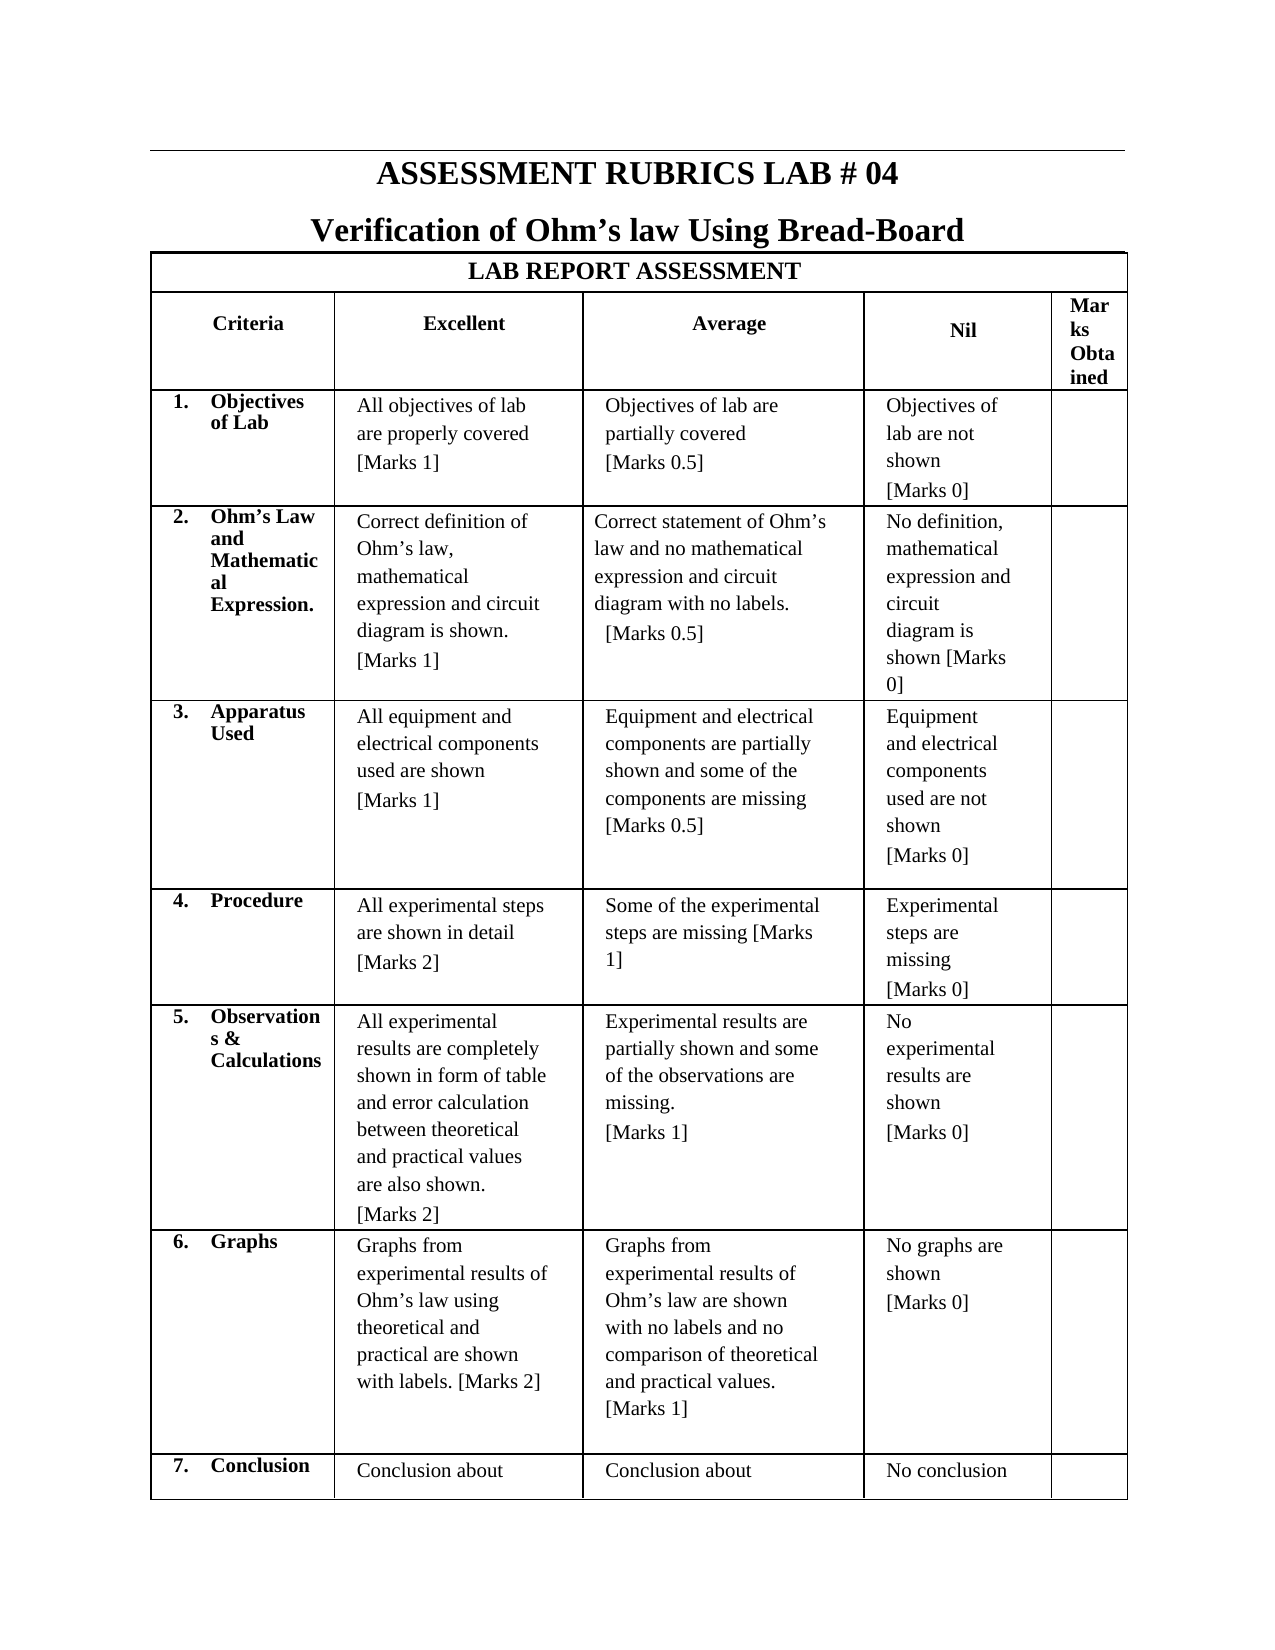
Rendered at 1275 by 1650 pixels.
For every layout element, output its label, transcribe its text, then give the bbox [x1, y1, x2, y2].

table_cell Criteria [152, 293, 334, 389]
table_cell Conclusion [152, 1455, 334, 1498]
table_cell Experimental steps are missing [Marks 0] [865, 890, 1051, 1004]
table_cell Observations & Calculations [152, 1006, 334, 1229]
table_cell Excellent [335, 293, 582, 389]
text Verification of Ohm’s law Using Bread-Board [150, 207, 1125, 251]
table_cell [584, 1455, 863, 1498]
table_cell All equipment and electrical components used are shown [Marks 1] [335, 701, 582, 888]
table_header LAB REPORT ASSESSMENT [152, 254, 1127, 291]
table_cell Apparatus Used [152, 701, 334, 888]
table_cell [865, 1455, 1051, 1498]
table_cell [1052, 701, 1127, 888]
table_cell Some of the experimental steps are missing [Marks 1] [584, 890, 863, 1004]
table_cell Graphs from experimental results of Ohm’s law are shown with no labels and no comparison of theoretical and practical values. [Marks 1] [584, 1231, 863, 1453]
table_cell Nil [865, 293, 1051, 389]
table_cell Objectives of Lab [152, 391, 334, 505]
text ASSESSMENT RUBRICS LAB # 04 [150, 151, 1125, 191]
table_cell Correct definition of Ohm’s law, mathematical expression and circuit diagram is shown. [Marks 1] [335, 507, 582, 700]
table_cell [1052, 890, 1127, 1004]
table_cell All experimental steps are shown in detail [Marks 2] [335, 890, 582, 1004]
table_cell Graphs [152, 1231, 334, 1453]
table_cell Objectives of lab are partially covered [Marks 0.5] [584, 391, 863, 505]
table_cell No graphs are shown [Marks 0] [865, 1231, 1051, 1453]
table_cell Graphs from experimental results of Ohm’s law using theoretical and practical are shown with labels. [Marks 2] [335, 1231, 582, 1453]
table_cell [1052, 507, 1127, 700]
table_cell Equipment and electrical components used are not shown [Marks 0] [865, 701, 1051, 888]
table_cell Marks Obtained [1052, 293, 1127, 389]
table_cell Correct statement of Ohm’s law and no mathematical expression and circuit diagram with no labels. [Marks 0.5] [584, 507, 863, 700]
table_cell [335, 1455, 582, 1498]
table_cell [1052, 391, 1127, 505]
table_cell Equipment and electrical components are partially shown and some of the components are missing [Marks 0.5] [584, 701, 863, 888]
table_cell No definition, mathematical expression and circuit diagram is shown [Marks 0] [865, 507, 1051, 700]
table_cell Objectives of lab are not shown [Marks 0] [865, 391, 1051, 505]
table_cell Procedure [152, 890, 334, 1004]
table_cell All experimental results are completely shown in form of table and error calculation between theoretical and practical values are also shown. [Marks 2] [335, 1006, 582, 1229]
table_cell Average [584, 293, 863, 389]
table_cell Experimental results are partially shown and some of the observations are missing. [Marks 1] [584, 1006, 863, 1229]
table_cell [1052, 1006, 1127, 1229]
table_cell No experimental results are shown [Marks 0] [865, 1006, 1051, 1229]
table_cell Ohm’s Law and Mathematical Expression. [152, 507, 334, 700]
table_cell [1052, 1231, 1127, 1453]
table_cell All objectives of lab are properly covered [Marks 1] [335, 391, 582, 505]
table_cell [1052, 1455, 1127, 1498]
